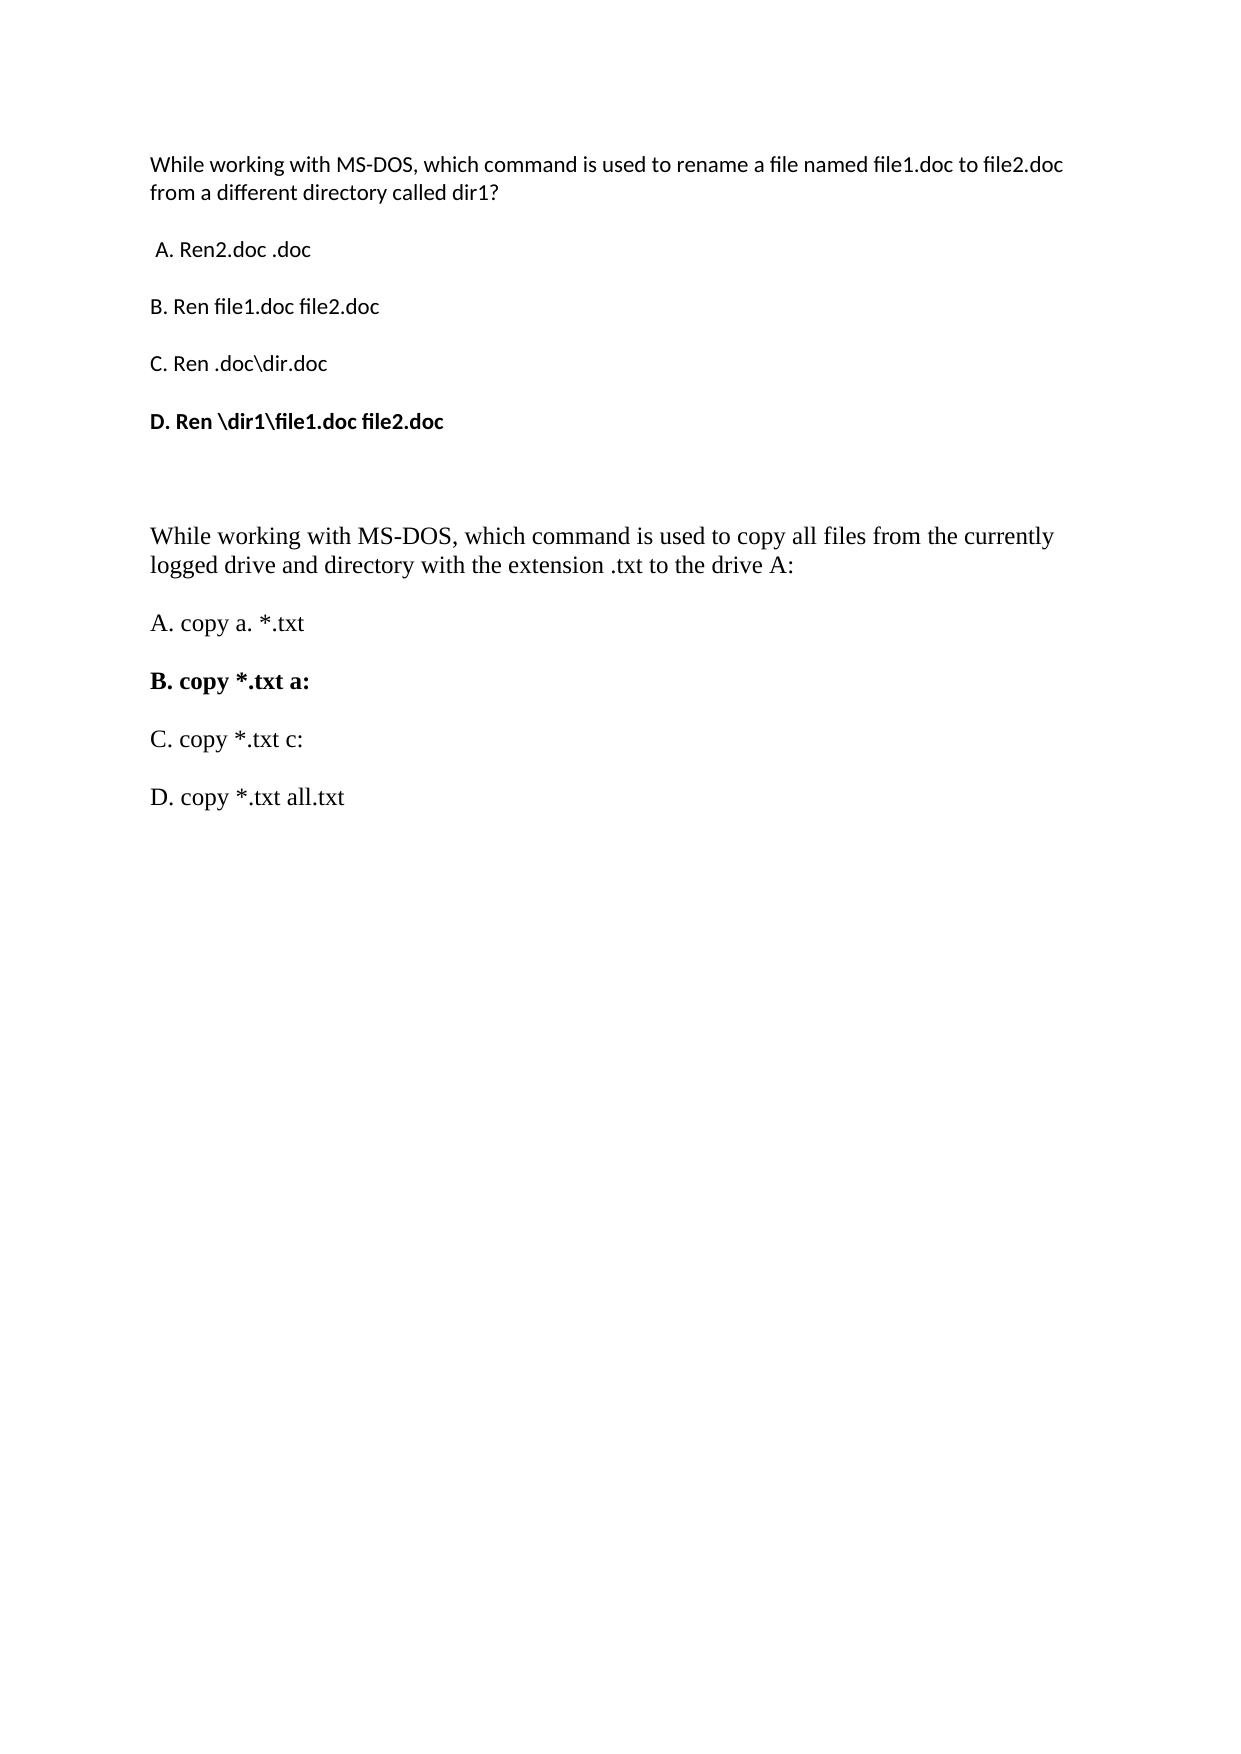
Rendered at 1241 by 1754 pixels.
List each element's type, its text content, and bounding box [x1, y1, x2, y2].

text B. Ren file1.doc file2.doc [150, 292, 1090, 320]
text A. Ren2.doc .doc [150, 235, 1090, 263]
text While working with MS-DOS, which command is used to rename a file named file1.doc to file2.doc from a different directory called dir1? [150, 150, 1090, 206]
text C. Ren .doc\dir.doc [150, 349, 1090, 378]
text A. copy a. *.txt [150, 608, 1090, 637]
text D. copy *.txt all.txt [150, 782, 1090, 810]
text C. copy *.txt c: [150, 724, 1090, 752]
text B. copy *.txt a: [150, 666, 1090, 694]
text While working with MS-DOS, which command is used to copy all files from the currently logged drive and directory with the extension .txt to the drive A: [150, 521, 1090, 579]
text D. Ren \dir1\file1.doc file2.doc [150, 407, 1090, 435]
